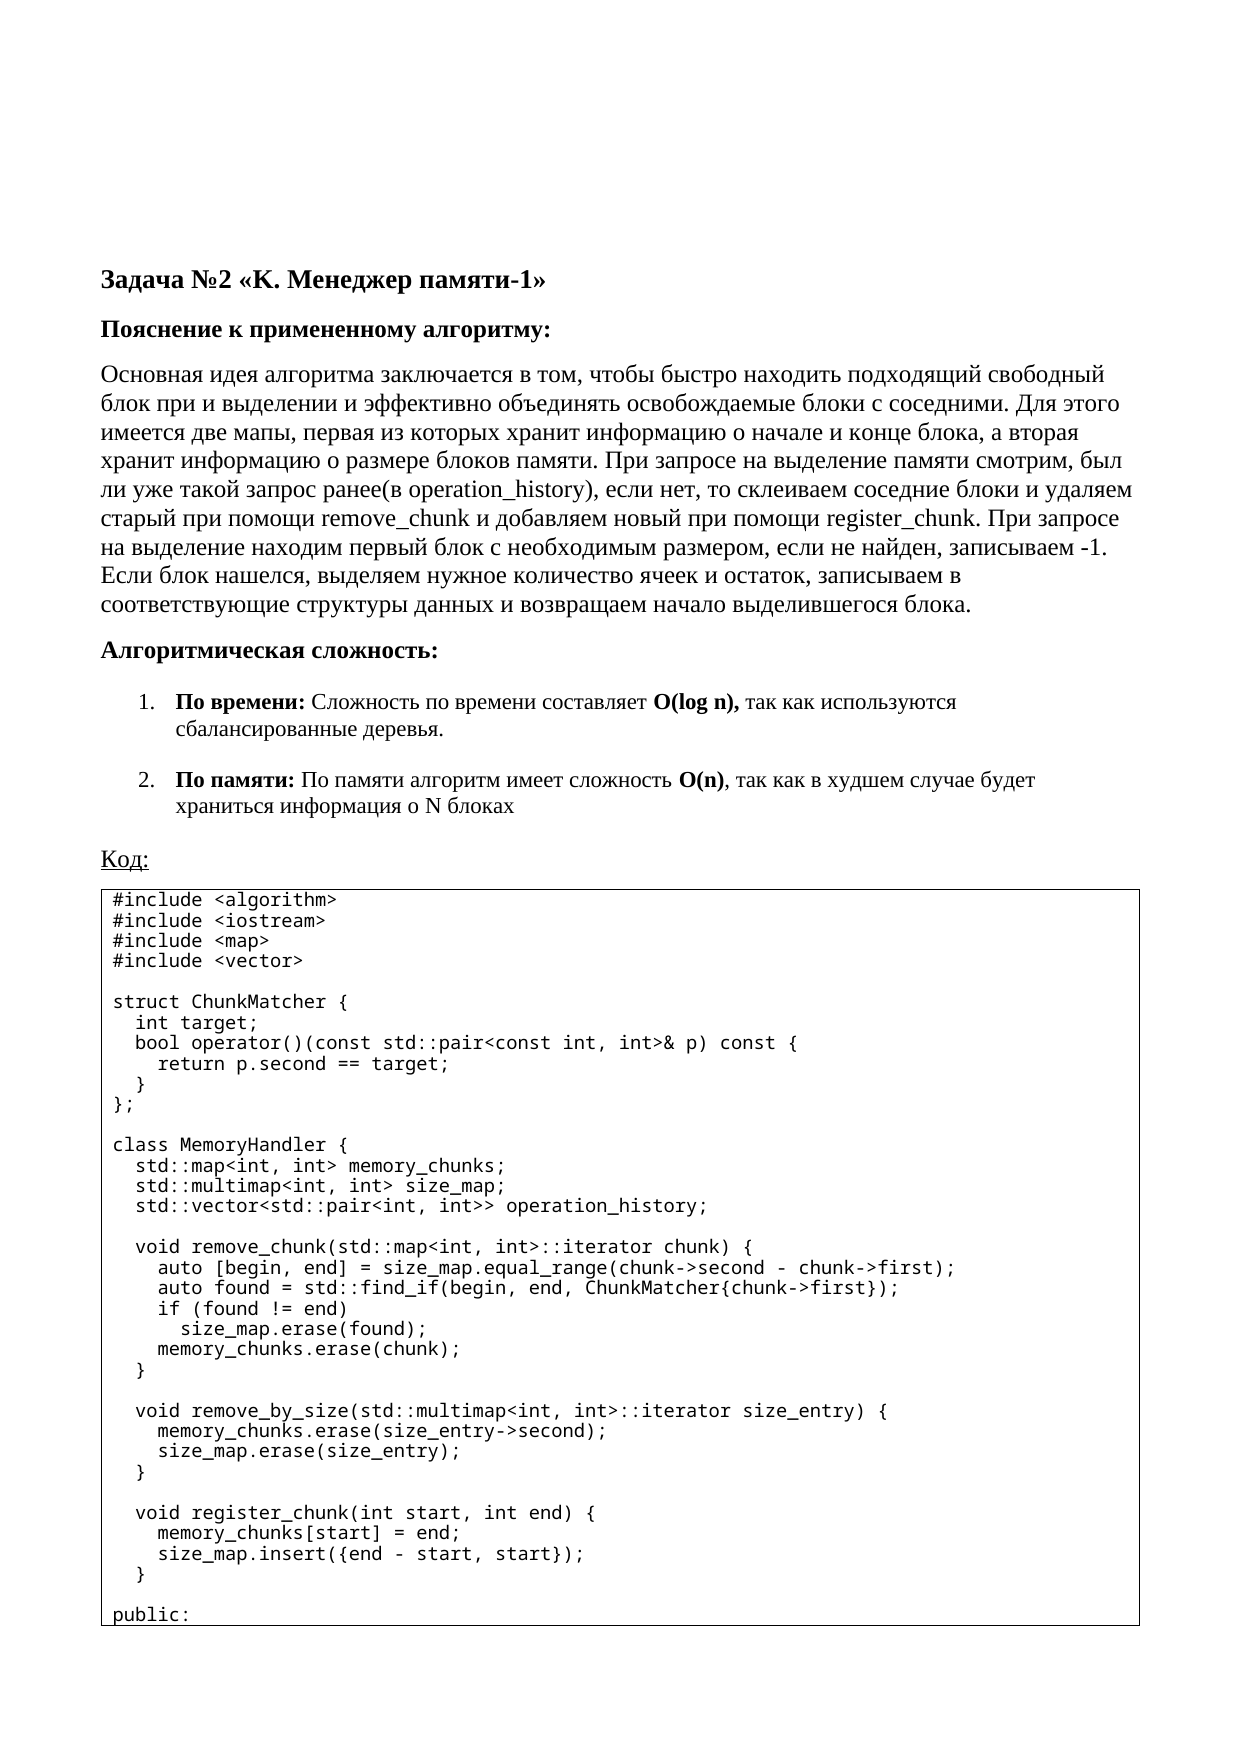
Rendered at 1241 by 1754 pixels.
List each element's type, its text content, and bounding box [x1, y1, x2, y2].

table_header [102, 890, 1139, 1625]
text Код: [100, 844, 1140, 873]
list По времени: Сложность по времени составляет O(log n), так как используются сбалансированные деревья. [138, 688, 1140, 741]
text Пояснение к примененному алгоритму: [100, 314, 1140, 343]
text Основная идея алгоритма заключается в том, чтобы быстро находить подходящий свободный блок при и выделении и эффективно объединять освобождаемые блоки с соседними. Для этого имеется две мапы, первая из которых хранит информацию о начале и конце блока, а вторая хранит информацию о размере блоков памяти. При запросе на выделение памяти смотрим, был ли уже такой запрос ранее(в operation_history), если нет, то склеиваем соседние блоки и удаляем старый при помощи remove_chunk и добавляем новый при помощи register_chunk. При запросе на выделение находим первый блок с необходимым размером, если не найден, записываем -1. Если блок нашелся, выделяем нужное количество ячеек и остаток, записываем в соответствующие структуры данных и возвращаем начало выделившегося блока. [100, 359, 1140, 618]
text Алгоритмическая сложность: [100, 635, 1140, 663]
text Задача №2 «K. Менеджер памяти-1» [100, 264, 1140, 295]
list По памяти: По памяти алгоритм имеет сложность O(n), так как в худшем случае будет храниться информация о N блоках [138, 766, 1140, 819]
